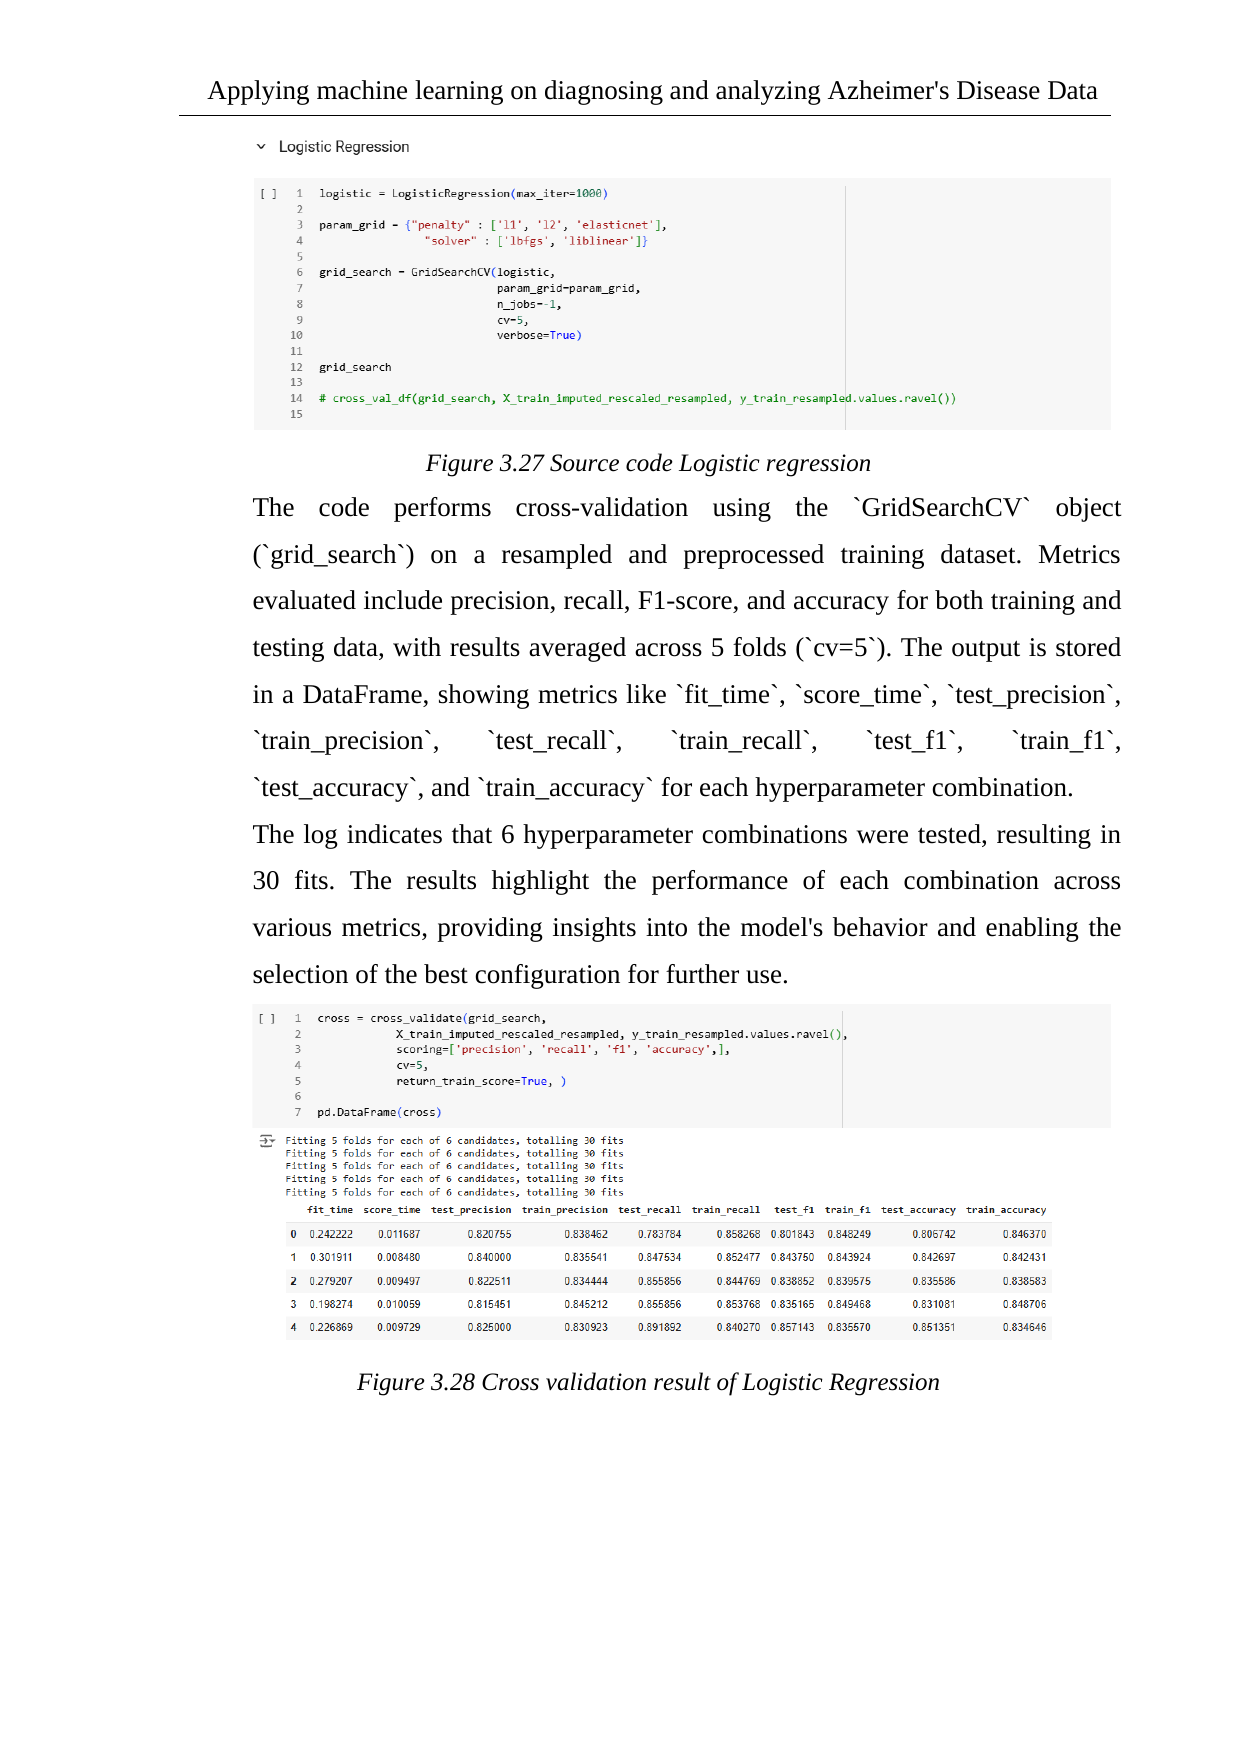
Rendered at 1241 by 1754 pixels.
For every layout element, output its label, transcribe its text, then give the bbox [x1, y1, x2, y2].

text The log indicates that 6 hyperparameter combinations were tested, resulting in 30 fits. The results highlight the performance of each combination across various metrics, providing insights into the model's behavior and enabling the selection of the best configuration for further use. [252, 818, 1122, 989]
text The code performs cross-validation using the `GridSearchCV` object (`grid_search`) on a resampled and preprocessed training dataset. Metrics evaluated include precision, recall, F1-score, and accuracy for both training and testing data, with results averaged across 5 folds (`cv=5`). The output is stored in a DataFrame, showing metrics like `fit_time`, `score_time`, `test_precision`, `train_precision`, `test_recall`, `train_recall`, `test_f1`, `train_f1`, `test_accuracy`, and `train_accuracy` for each hyperparameter combination. [252, 491, 1122, 802]
picture [252, 1004, 1111, 1352]
picture [252, 130, 1111, 433]
